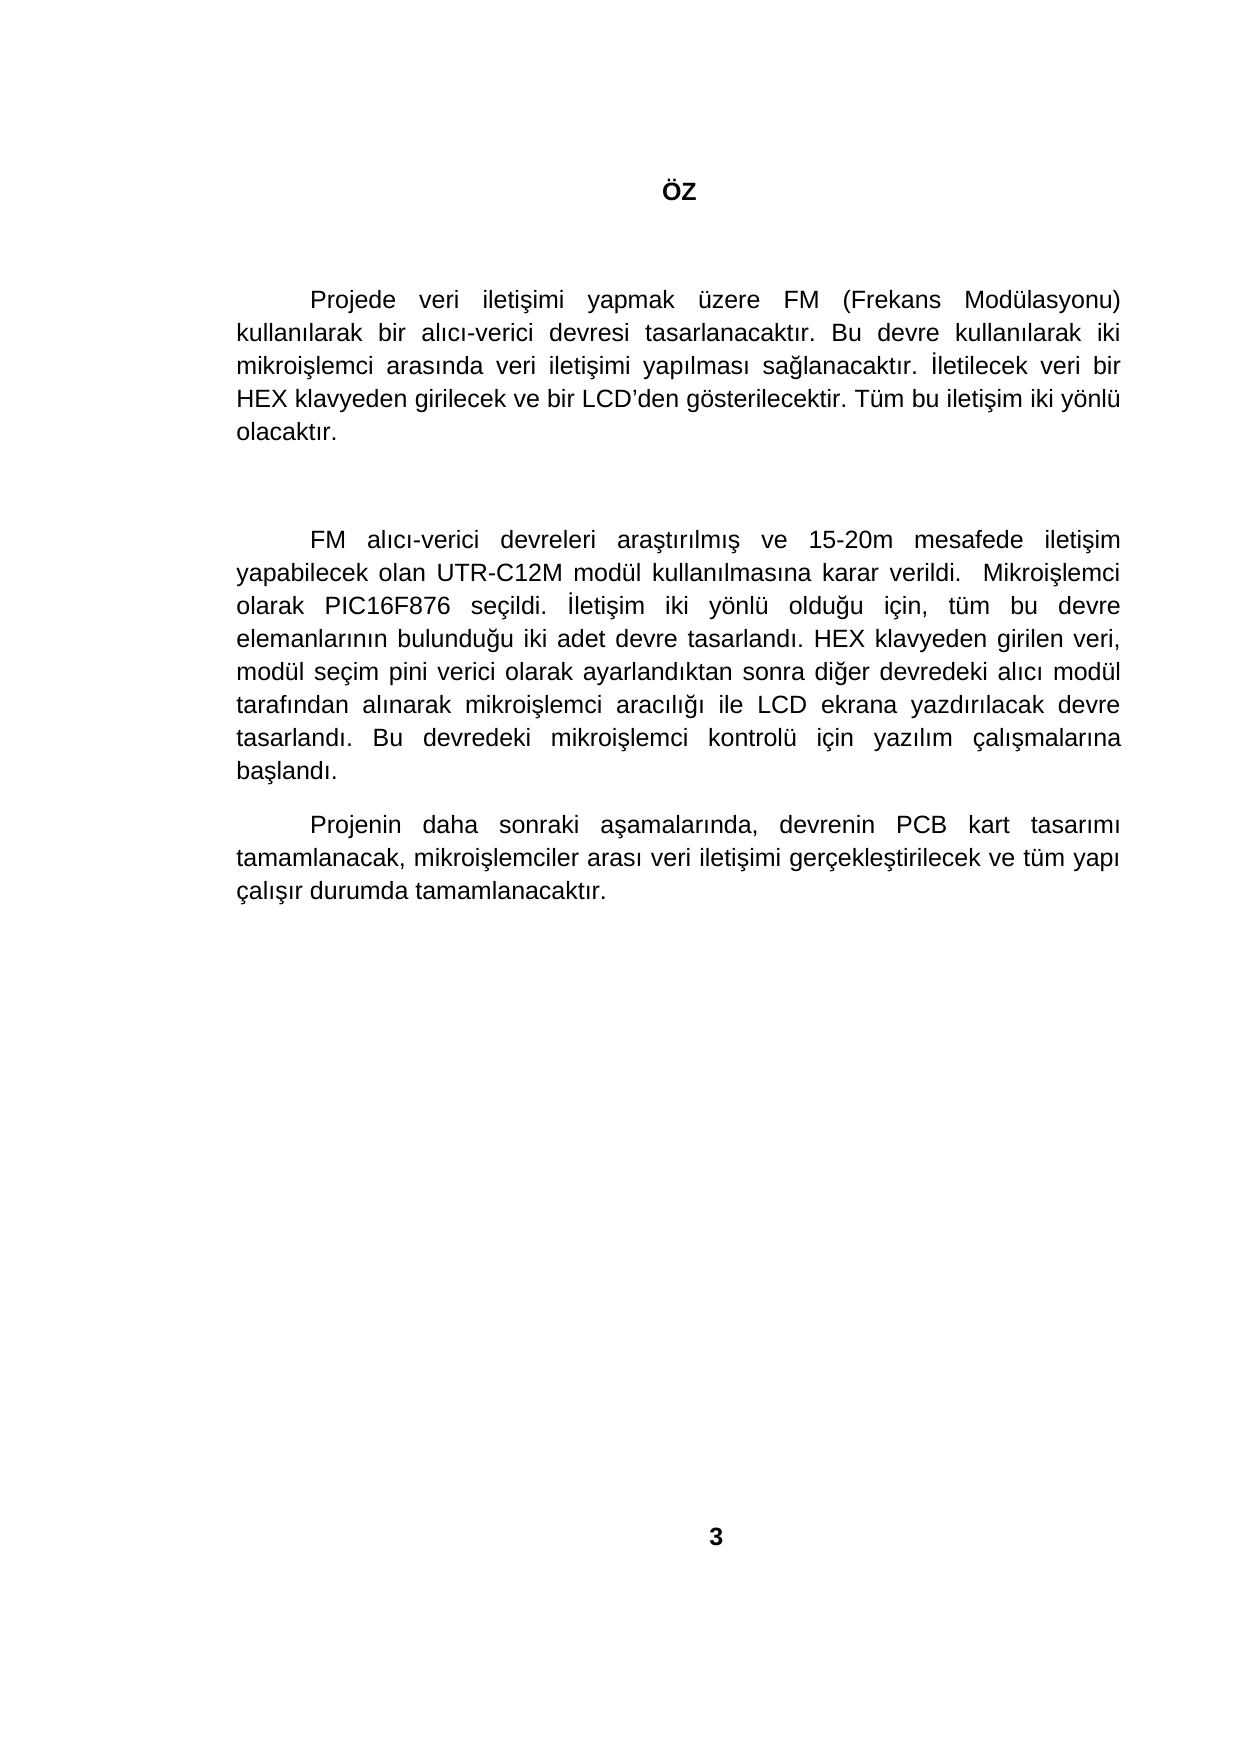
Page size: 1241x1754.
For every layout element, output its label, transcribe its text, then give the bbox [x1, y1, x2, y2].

text FM alıcı-verici devreleri araştırılmış ve 15-20m mesafede iletişim yapabilecek olan UTR-C12M modül kullanılmasına karar verildi. Mikroişlemci olarak PIC16F876 seçildi. İletişim iki yönlü olduğu için, tüm bu devre elemanlarının bulunduğu iki adet devre tasarlandı. HEX klavyeden girilen veri, modül seçim pini verici olarak ayarlandıktan sonra diğer devredeki alıcı modül tarafından alınarak mikroişlemci aracılığı ile LCD ekrana yazdırılacak devre tasarlandı. Bu devredeki mikroişlemci kontrolü için yazılım çalışmalarına başlandı. [236, 525, 1122, 784]
text ÖZ [236, 177, 1122, 206]
text Projenin daha sonraki aşamalarında, devrenin PCB kart tasarımı tamamlanacak, mikroişlemciler arası veri iletişimi gerçekleştirilecek ve tüm yapı çalışır durumda tamamlanacaktır. [236, 810, 1122, 904]
text Projede veri iletişimi yapmak üzere FM (Frekans Modülasyonu) kullanılarak bir alıcı-verici devresi tasarlanacaktır. Bu devre kullanılarak iki mikroişlemci arasında veri iletişimi yapılması sağlanacaktır. İletilecek veri bir HEX klavyeden girilecek ve bir LCD’den gösterilecektir. Tüm bu iletişim iki yönlü olacaktır. [236, 285, 1122, 446]
text 3 [236, 1522, 1122, 1551]
